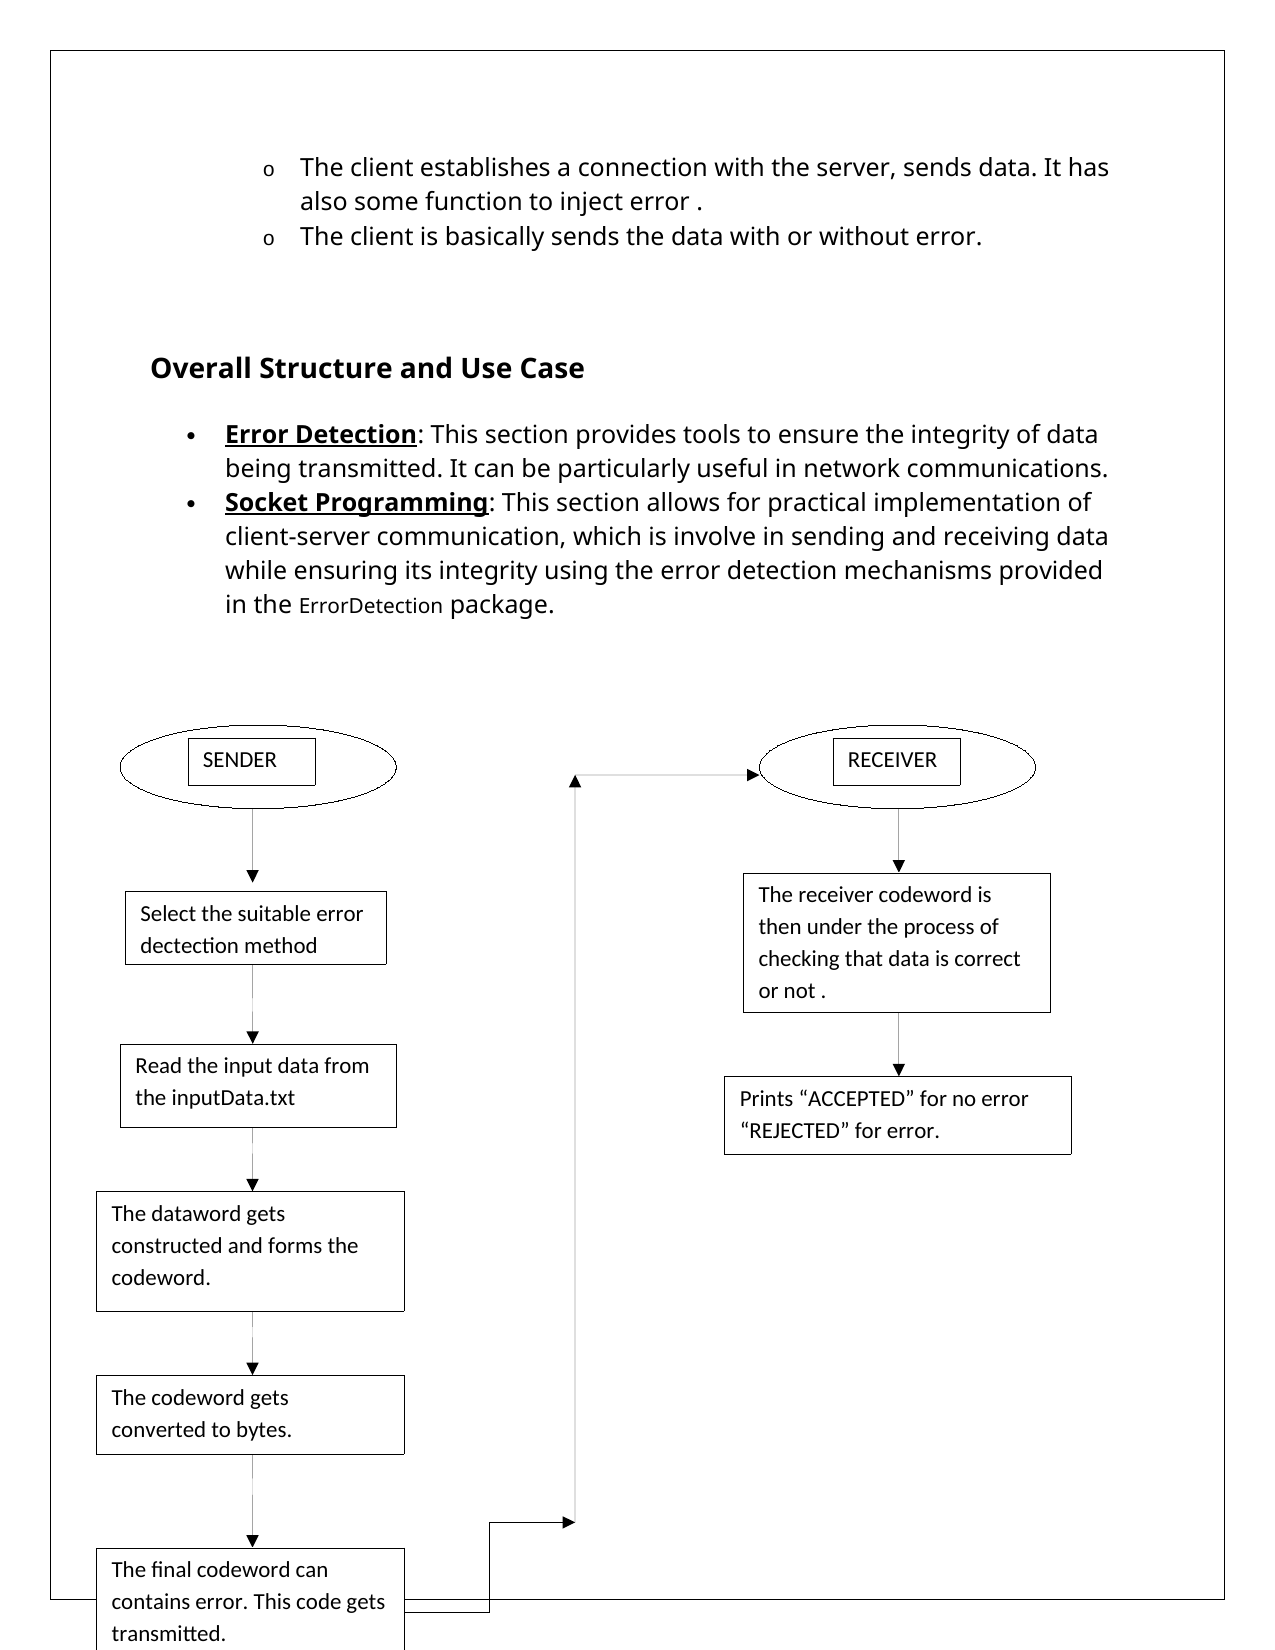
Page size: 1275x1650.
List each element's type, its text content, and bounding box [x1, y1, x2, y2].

list Socket Programming: This section allows for practical implementation of client-server communication, which is involve in sending and receiving data while ensuring its integrity using the error detection mechanisms provided in the ErrorDetection package. [187, 484, 1125, 621]
text Overall Structure and Use Case [150, 349, 1125, 387]
list Error Detection: This section provides tools to ensure the integrity of data being transmitted. It can be particularly useful in network communications. [187, 416, 1125, 484]
list The client is basically sends the data with or without error. [262, 218, 1125, 252]
list The client establishes a connection with the server, sends data. It has also some function to inject error . [262, 150, 1125, 218]
